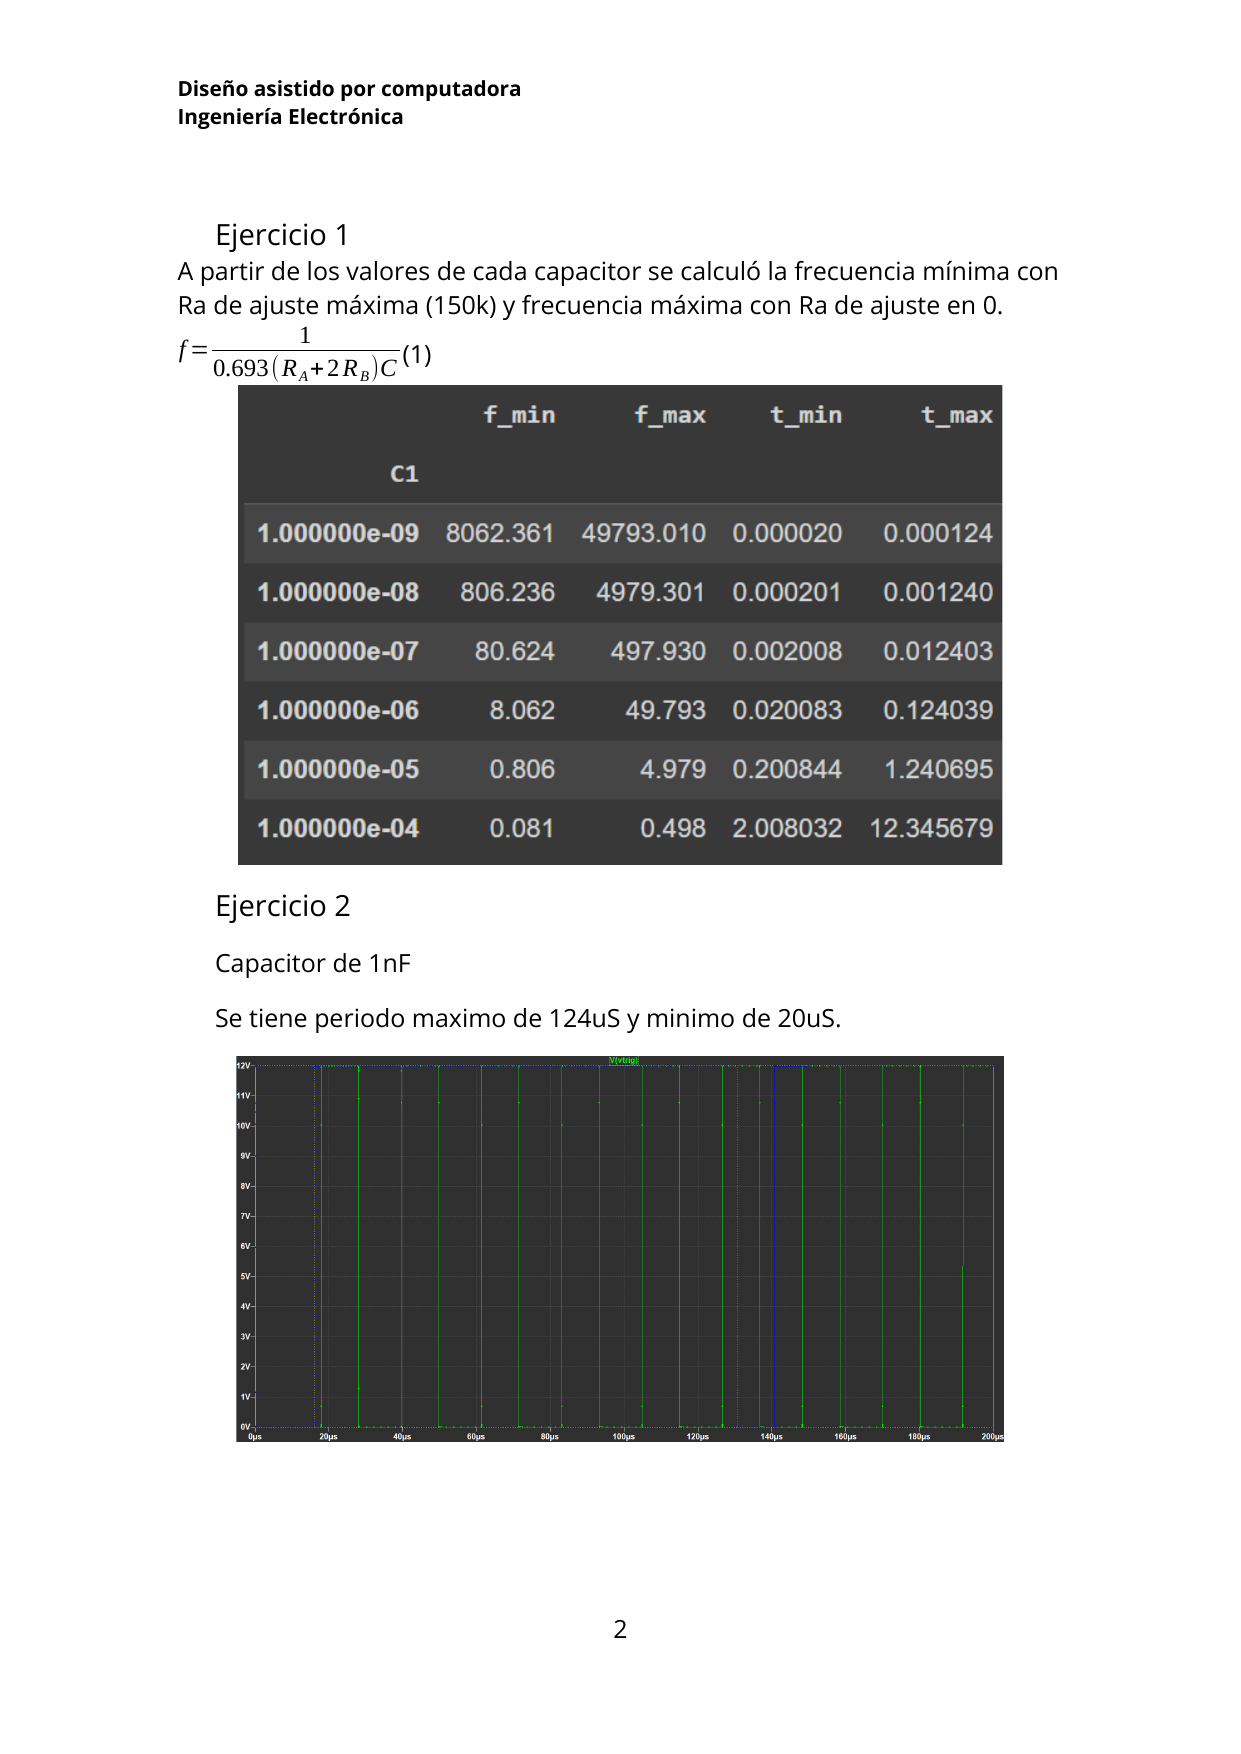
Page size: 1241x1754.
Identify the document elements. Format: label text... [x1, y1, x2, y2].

subtitle Ejercicio 1 [215, 214, 1063, 254]
text (1) [177, 322, 1063, 385]
subtitle Se tiene periodo maximo de 124uS y minimo de 20uS. [215, 1001, 1063, 1035]
text A partir de los valores de cada capacitor se calculó la frecuencia mínima con Ra de ajuste máxima (150k) y frecuencia máxima con Ra de ajuste en 0. [177, 254, 1063, 322]
picture [238, 385, 1003, 865]
subtitle Capacitor de 1nF [215, 946, 1063, 980]
picture [236, 1056, 1004, 1442]
subtitle Ejercicio 2 [215, 886, 1063, 925]
